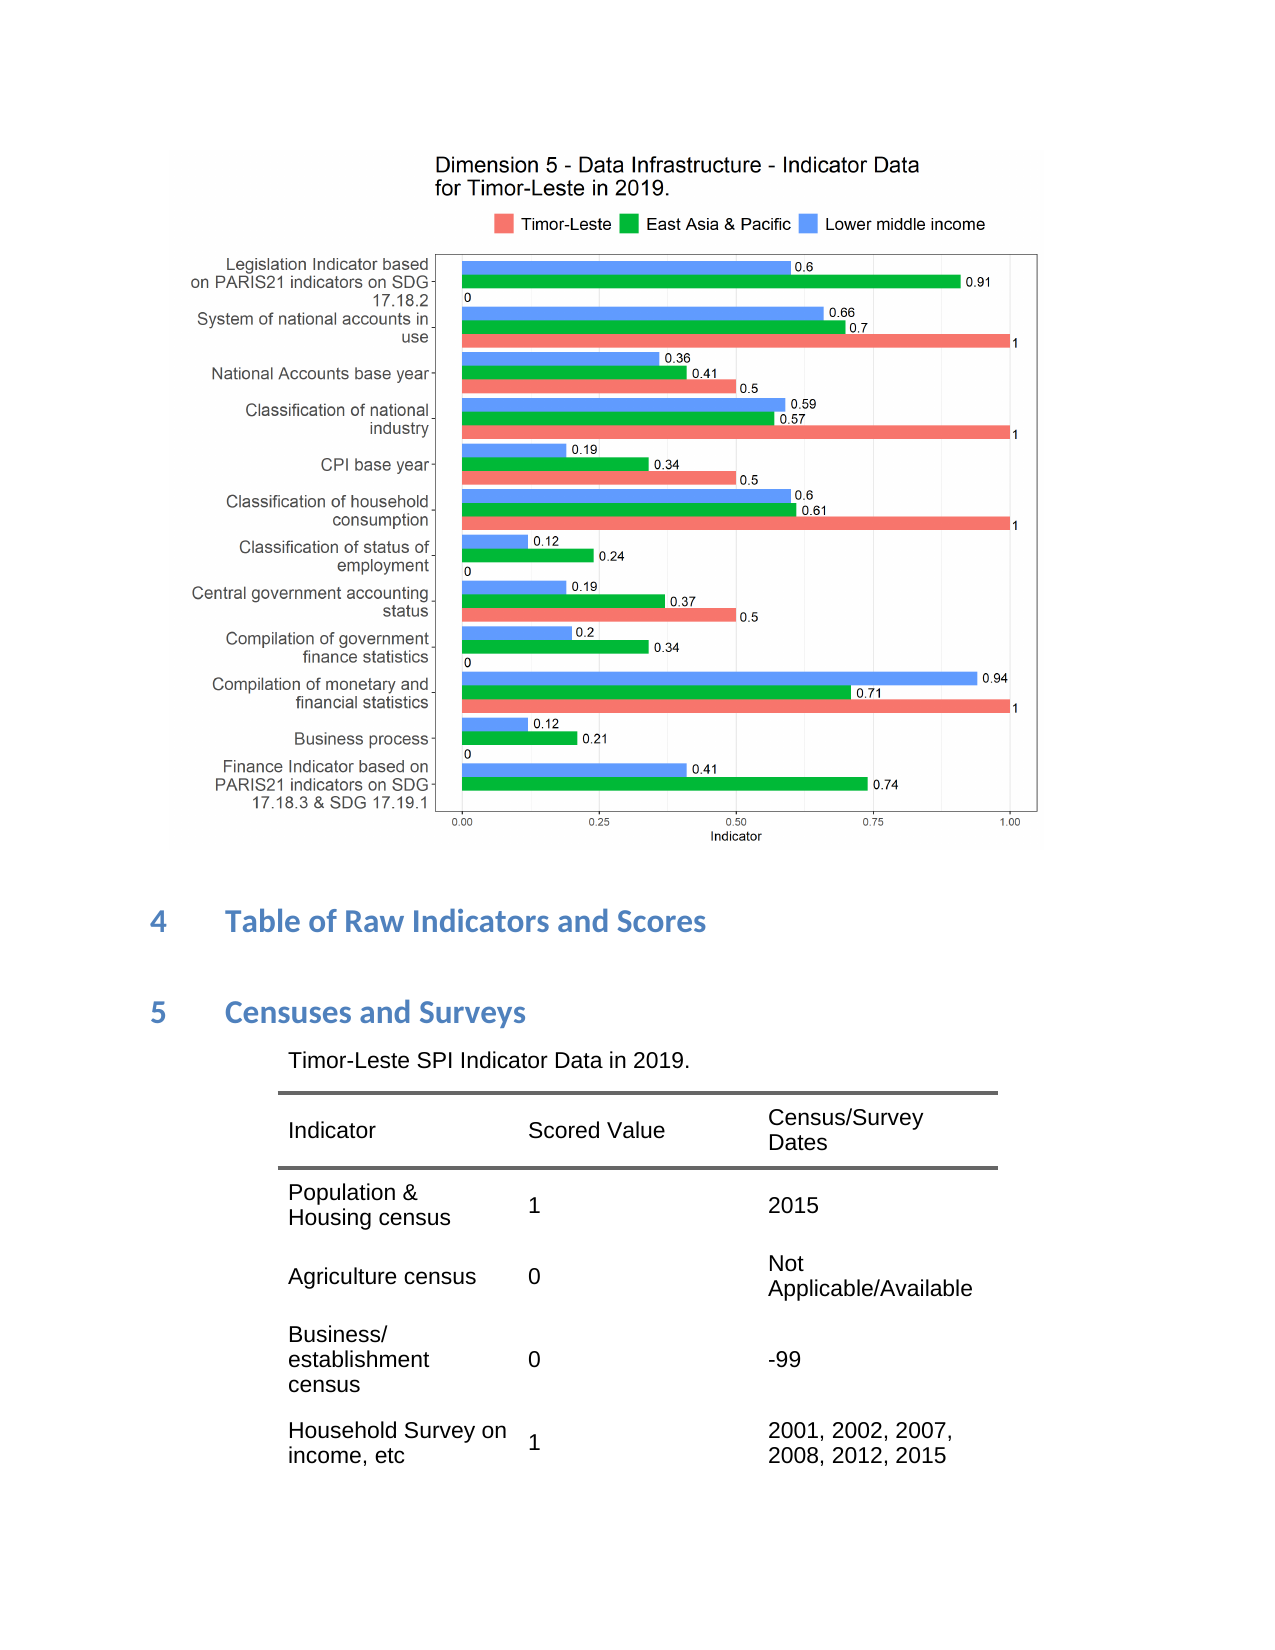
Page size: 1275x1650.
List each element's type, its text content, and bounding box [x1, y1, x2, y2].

table_cell 0 [518, 1241, 757, 1312]
table_cell 2001, 2002, 2007, 2008, 2012, 2015 [758, 1408, 997, 1479]
table_cell Indicator [278, 1095, 517, 1166]
table_cell Scored Value [518, 1095, 757, 1166]
subtitle 5 Censuses and Surveys [150, 991, 1125, 1031]
table_cell 2015 [758, 1170, 997, 1241]
table_cell Census/Survey Dates [758, 1095, 997, 1166]
table_cell Population & Housing census [278, 1170, 517, 1241]
table_cell Business/establishment census [278, 1312, 517, 1408]
table_cell Not Applicable/Available [758, 1241, 997, 1312]
table_cell 0 [518, 1312, 757, 1408]
table_cell Household Survey on income, etc [278, 1408, 517, 1479]
table_cell Agriculture census [278, 1241, 517, 1312]
table_header Timor-Leste SPI Indicator Data in 2019. [278, 1031, 997, 1091]
picture [168, 150, 1044, 850]
subtitle 4 Table of Raw Indicators and Scores [150, 900, 1125, 941]
table_cell 1 [518, 1170, 757, 1241]
table_cell 1 [518, 1408, 757, 1479]
table_cell -99 [758, 1312, 997, 1408]
